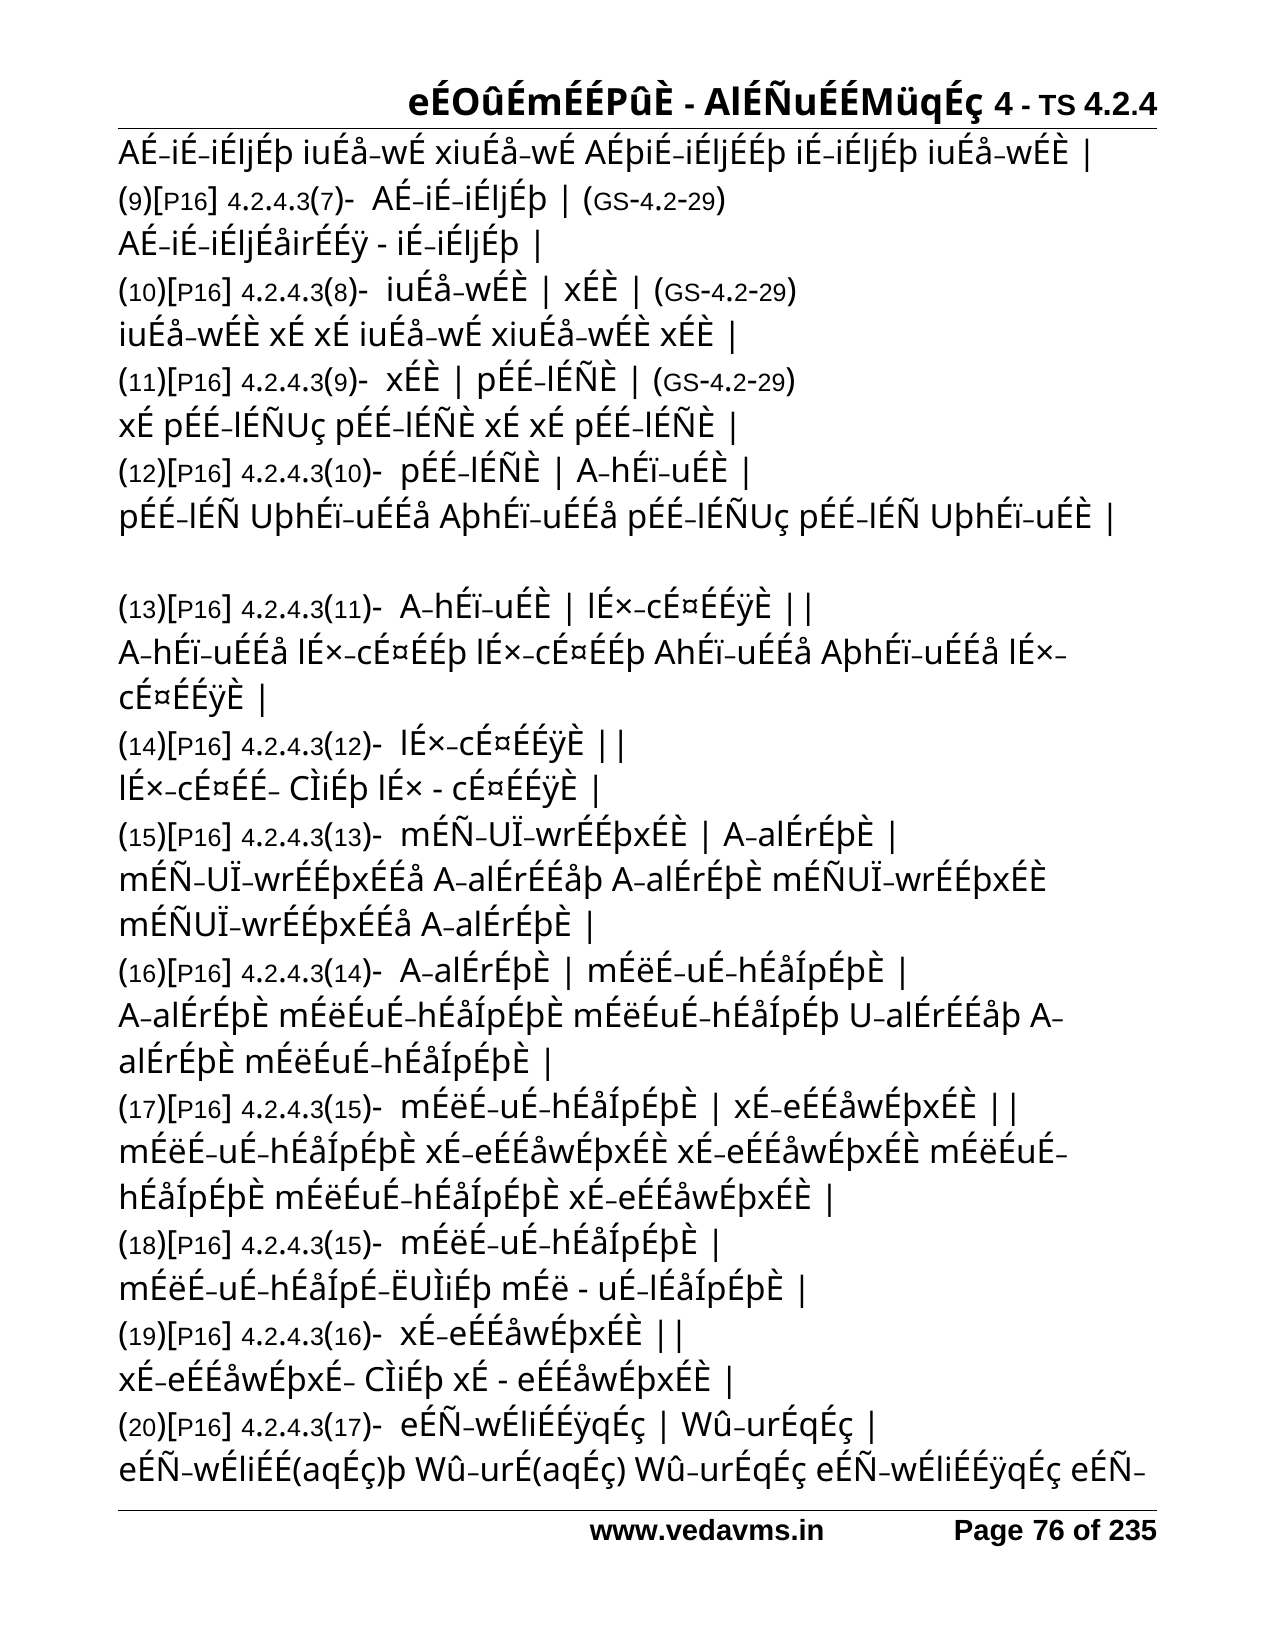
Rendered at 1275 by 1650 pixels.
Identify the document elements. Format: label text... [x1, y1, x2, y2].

text eÉÑ–wÉliÉÉ(aqÉç)þ Wû–urÉ(aqÉç) Wû–urÉqÉç eÉÑ–wÉliÉÉÿqÉç eÉÑ–wÉliÉÉ(aqÉç)þ Wû–urÉqÉç | [118, 1446, 1157, 1492]
text mÉëÉ–uÉ–hÉåÍpÉ–ËUÌiÉþ mÉë - uÉ–lÉåÍpÉþÈ | [118, 1264, 1157, 1310]
text AÉ–iÉ–iÉljÉåirÉÉÿ - iÉ–iÉljÉþ | [118, 220, 1157, 265]
text (14)[P16] 4.2.4.3(12)- lÉ×–cÉ¤ÉÉÿÈ || [118, 719, 1157, 765]
text AÉ–iÉ–iÉljÉþ iuÉå–wÉ xiuÉå–wÉ AÉþiÉ–iÉljÉÉþ iÉ–iÉljÉþ iuÉå–wÉÈ | [118, 129, 1157, 174]
text (12)[P16] 4.2.4.3(10)- pÉÉ–lÉÑÈ | A–hÉï–uÉÈ | [118, 447, 1157, 492]
text (15)[P16] 4.2.4.3(13)- mÉÑ–UÏ–wrÉÉþxÉÈ | A–alÉrÉþÈ | [118, 810, 1157, 856]
text (9)[P16] 4.2.4.3(7)- AÉ–iÉ–iÉljÉþ | (GS-4.2-29) [118, 174, 1157, 220]
text (16)[P16] 4.2.4.3(14)- A–alÉrÉþÈ | mÉëÉ–uÉ–hÉåÍpÉþÈ | [118, 947, 1157, 992]
text (18)[P16] 4.2.4.3(15)- mÉëÉ–uÉ–hÉåÍpÉþÈ | [118, 1219, 1157, 1264]
text (13)[P16] 4.2.4.3(11)- A–hÉï–uÉÈ | lÉ×–cÉ¤ÉÉÿÈ || [118, 583, 1157, 629]
text iuÉå–wÉÈ xÉ xÉ iuÉå–wÉ xiuÉå–wÉÈ xÉÈ | [118, 311, 1157, 356]
text xÉ pÉÉ–lÉÑUç pÉÉ–lÉÑÈ xÉ xÉ pÉÉ–lÉÑÈ | [118, 402, 1157, 447]
text (17)[P16] 4.2.4.3(15)- mÉëÉ–uÉ–hÉåÍpÉþÈ | xÉ–eÉÉåwÉþxÉÈ || [118, 1083, 1157, 1128]
text mÉëÉ–uÉ–hÉåÍpÉþÈ xÉ–eÉÉåwÉþxÉÈ xÉ–eÉÉåwÉþxÉÈ mÉëÉuÉ–hÉåÍpÉþÈ mÉëÉuÉ–hÉåÍpÉþÈ xÉ–eÉÉåwÉþxÉÈ | [118, 1128, 1157, 1219]
text A–hÉï–uÉÉå lÉ×–cÉ¤ÉÉþ lÉ×–cÉ¤ÉÉþ AhÉï–uÉÉå AþhÉï–uÉÉå lÉ×–cÉ¤ÉÉÿÈ | [118, 629, 1157, 719]
text (19)[P16] 4.2.4.3(16)- xÉ–eÉÉåwÉþxÉÈ || [118, 1310, 1157, 1355]
text lÉ×–cÉ¤ÉÉ– CÌiÉþ lÉ× - cÉ¤ÉÉÿÈ | [118, 765, 1157, 810]
text (20)[P16] 4.2.4.3(17)- eÉÑ–wÉliÉÉÿqÉç | Wû–urÉqÉç | [118, 1401, 1157, 1446]
text A–alÉrÉþÈ mÉëÉuÉ–hÉåÍpÉþÈ mÉëÉuÉ–hÉåÍpÉþ U–alÉrÉÉåþ A–alÉrÉþÈ mÉëÉuÉ–hÉåÍpÉþÈ | [118, 992, 1157, 1083]
text pÉÉ–lÉÑ UþhÉï–uÉÉå AþhÉï–uÉÉå pÉÉ–lÉÑUç pÉÉ–lÉÑ UþhÉï–uÉÈ | [118, 492, 1157, 538]
text (11)[P16] 4.2.4.3(9)- xÉÈ | pÉÉ–lÉÑÈ | (GS-4.2-29) [118, 356, 1157, 402]
text mÉÑ–UÏ–wrÉÉþxÉÉå A–alÉrÉÉåþ A–alÉrÉþÈ mÉÑUÏ–wrÉÉþxÉÈ mÉÑUÏ–wrÉÉþxÉÉå A–alÉrÉþÈ | [118, 856, 1157, 947]
text (10)[P16] 4.2.4.3(8)- iuÉå–wÉÈ | xÉÈ | (GS-4.2-29) [118, 265, 1157, 311]
text xÉ–eÉÉåwÉþxÉ– CÌiÉþ xÉ - eÉÉåwÉþxÉÈ | [118, 1355, 1157, 1401]
